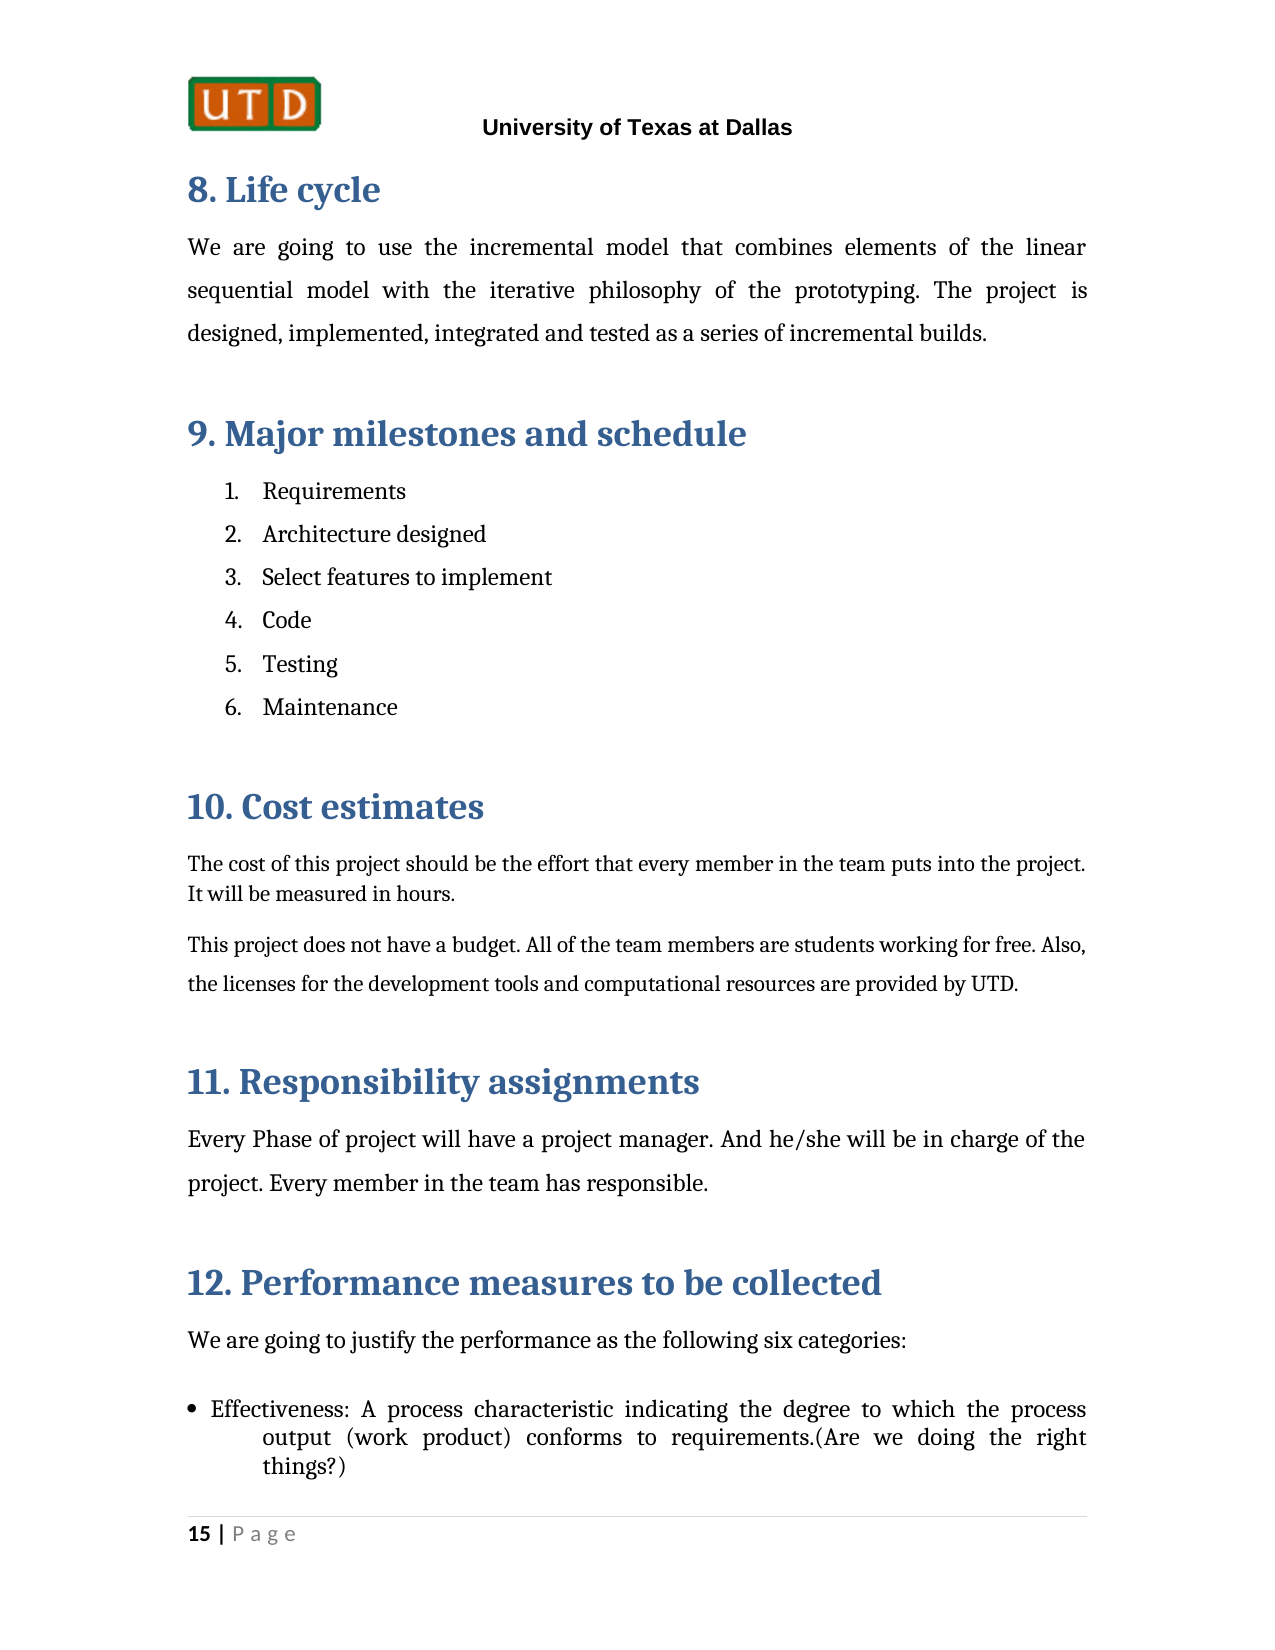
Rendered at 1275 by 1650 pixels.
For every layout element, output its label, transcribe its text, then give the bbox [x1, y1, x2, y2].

list Testing [225, 649, 1087, 678]
subtitle 8. Life cycle [187, 168, 1087, 211]
picture [187, 75, 325, 136]
list Maintenance [225, 693, 1087, 721]
list Code [225, 606, 1087, 635]
subtitle 12. Performance measures to be collected [187, 1262, 1087, 1305]
text Every Phase of project will have a project manager. And he/she will be in charge of the project. Every member in the team has responsible. [187, 1125, 1087, 1197]
text This project does not have a budget. All of the team members are students working for free. Also, the licenses for the development tools and computational resources are provided by UTD. [187, 932, 1087, 998]
list Effectiveness: A process characteristic indicating the degree to which the process output (work product) conforms to requirements.(Are we doing the right things?) [187, 1394, 1087, 1481]
list Requirements [225, 477, 1087, 506]
subtitle 10. Cost estimates [187, 786, 1087, 829]
list Architecture designed [225, 520, 1087, 549]
text We are going to justify the performance as the following six categories: [187, 1326, 1087, 1355]
list Select features to implement [225, 563, 1087, 592]
subtitle 11. Responsibility assignments [187, 1061, 1087, 1104]
text We are going to use the incremental model that combines elements of the linear sequential model with the iterative philosophy of the prototyping. The project is designed, implemented, integrated and tested as a series of incremental builds. [187, 233, 1087, 348]
text The cost of this project should be the effort that every member in the team puts into the project. It will be measured in hours. [187, 851, 1087, 907]
subtitle 9. Major milestones and schedule [187, 412, 1087, 456]
